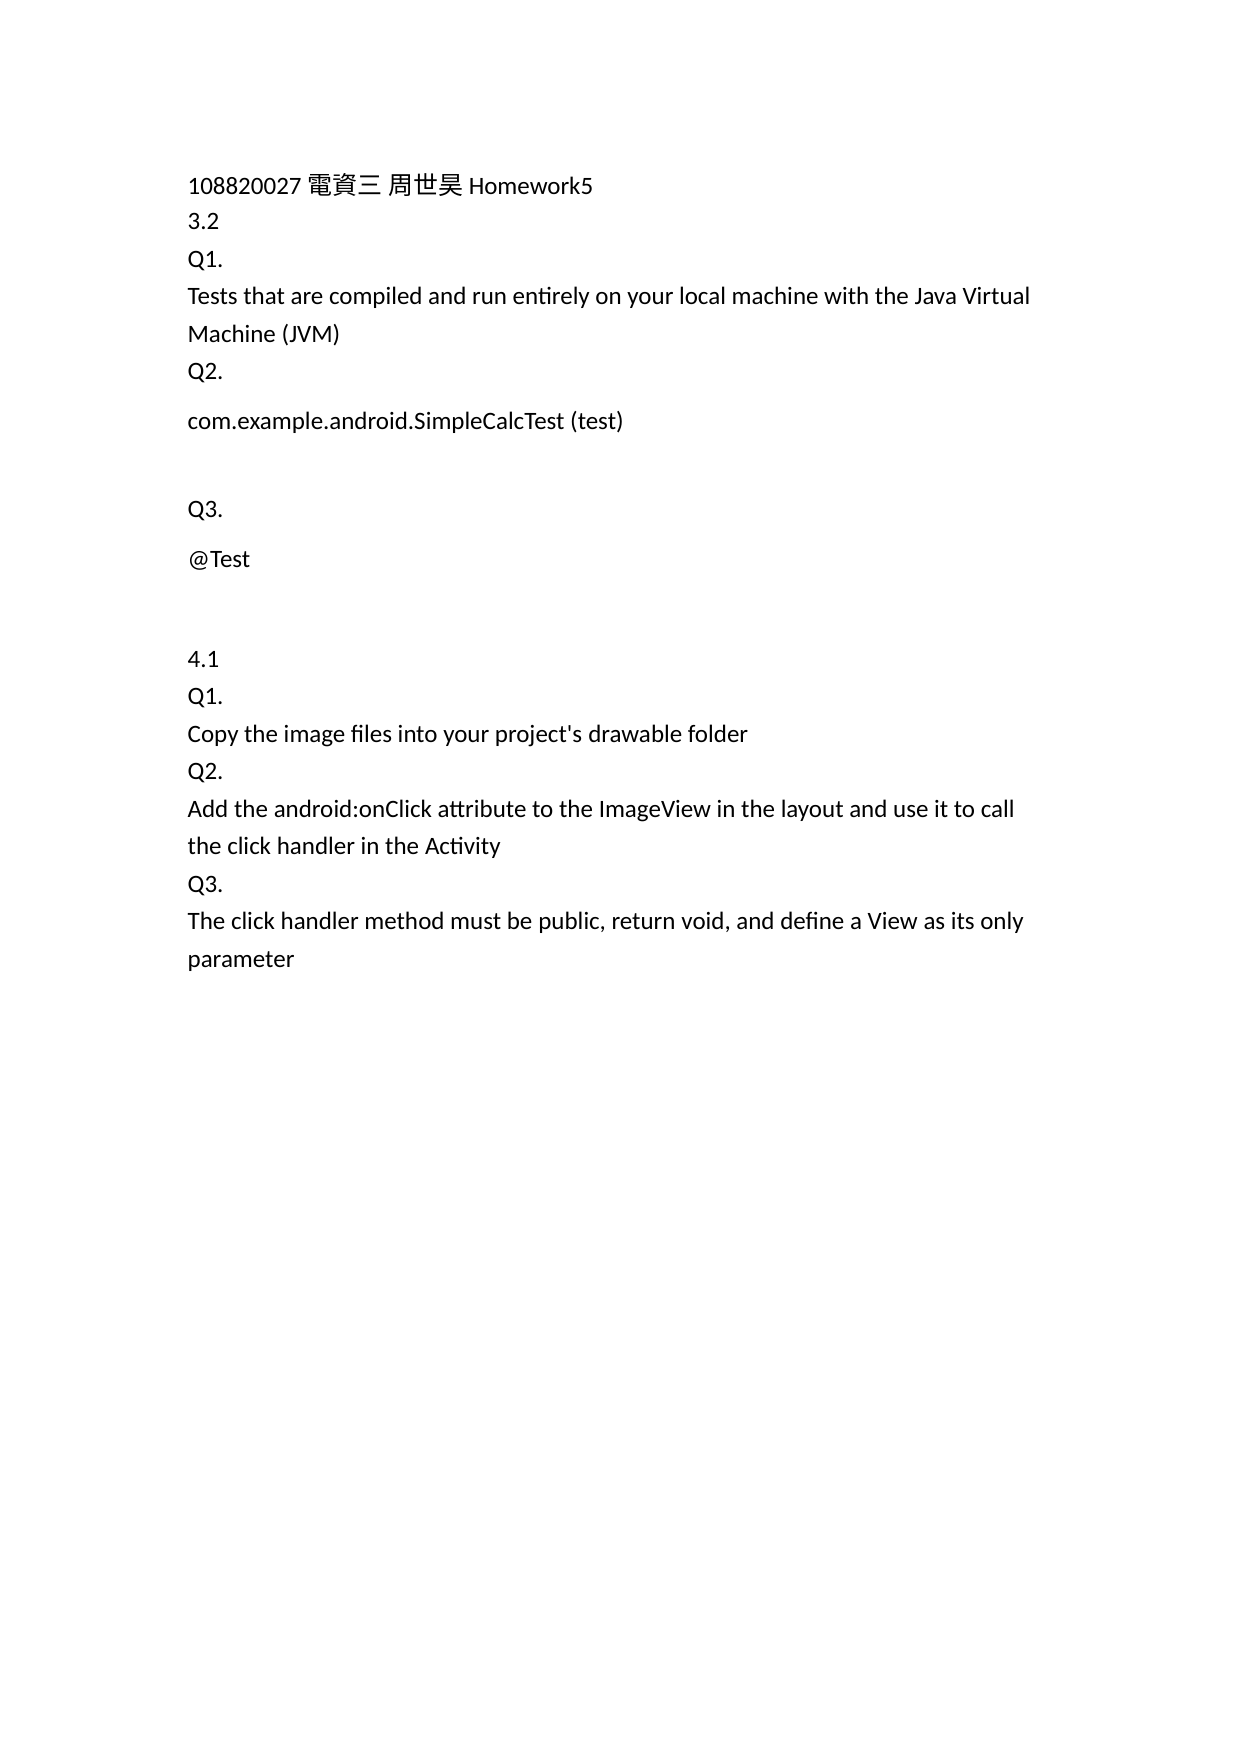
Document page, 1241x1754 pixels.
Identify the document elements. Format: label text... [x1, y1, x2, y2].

text Q1. [187, 239, 1053, 277]
text 4.1 [187, 639, 1053, 677]
text Q1. [187, 677, 1053, 714]
text Q3. [187, 864, 1053, 902]
text Q2. [187, 352, 1053, 389]
text 3.2 [187, 202, 1053, 239]
text Q2. [187, 752, 1053, 789]
text Add the android:onClick attribute to the ImageView in the layout and use it to call the click handler in the Activity [187, 789, 1053, 864]
text Q3. [187, 489, 1053, 527]
text Tests that are compiled and run entirely on your local machine with the Java Virtual Machine (JVM) [187, 277, 1053, 352]
text 108820027 電資三 周世昊 Homework5 [187, 164, 1053, 202]
text com.example.android.SimpleCalcTest (test) [187, 402, 1053, 439]
text @Test [187, 539, 1053, 577]
text The click handler method must be public, return void, and define a View as its only parameter [187, 902, 1053, 977]
text Copy the image files into your project's drawable folder [187, 714, 1053, 752]
